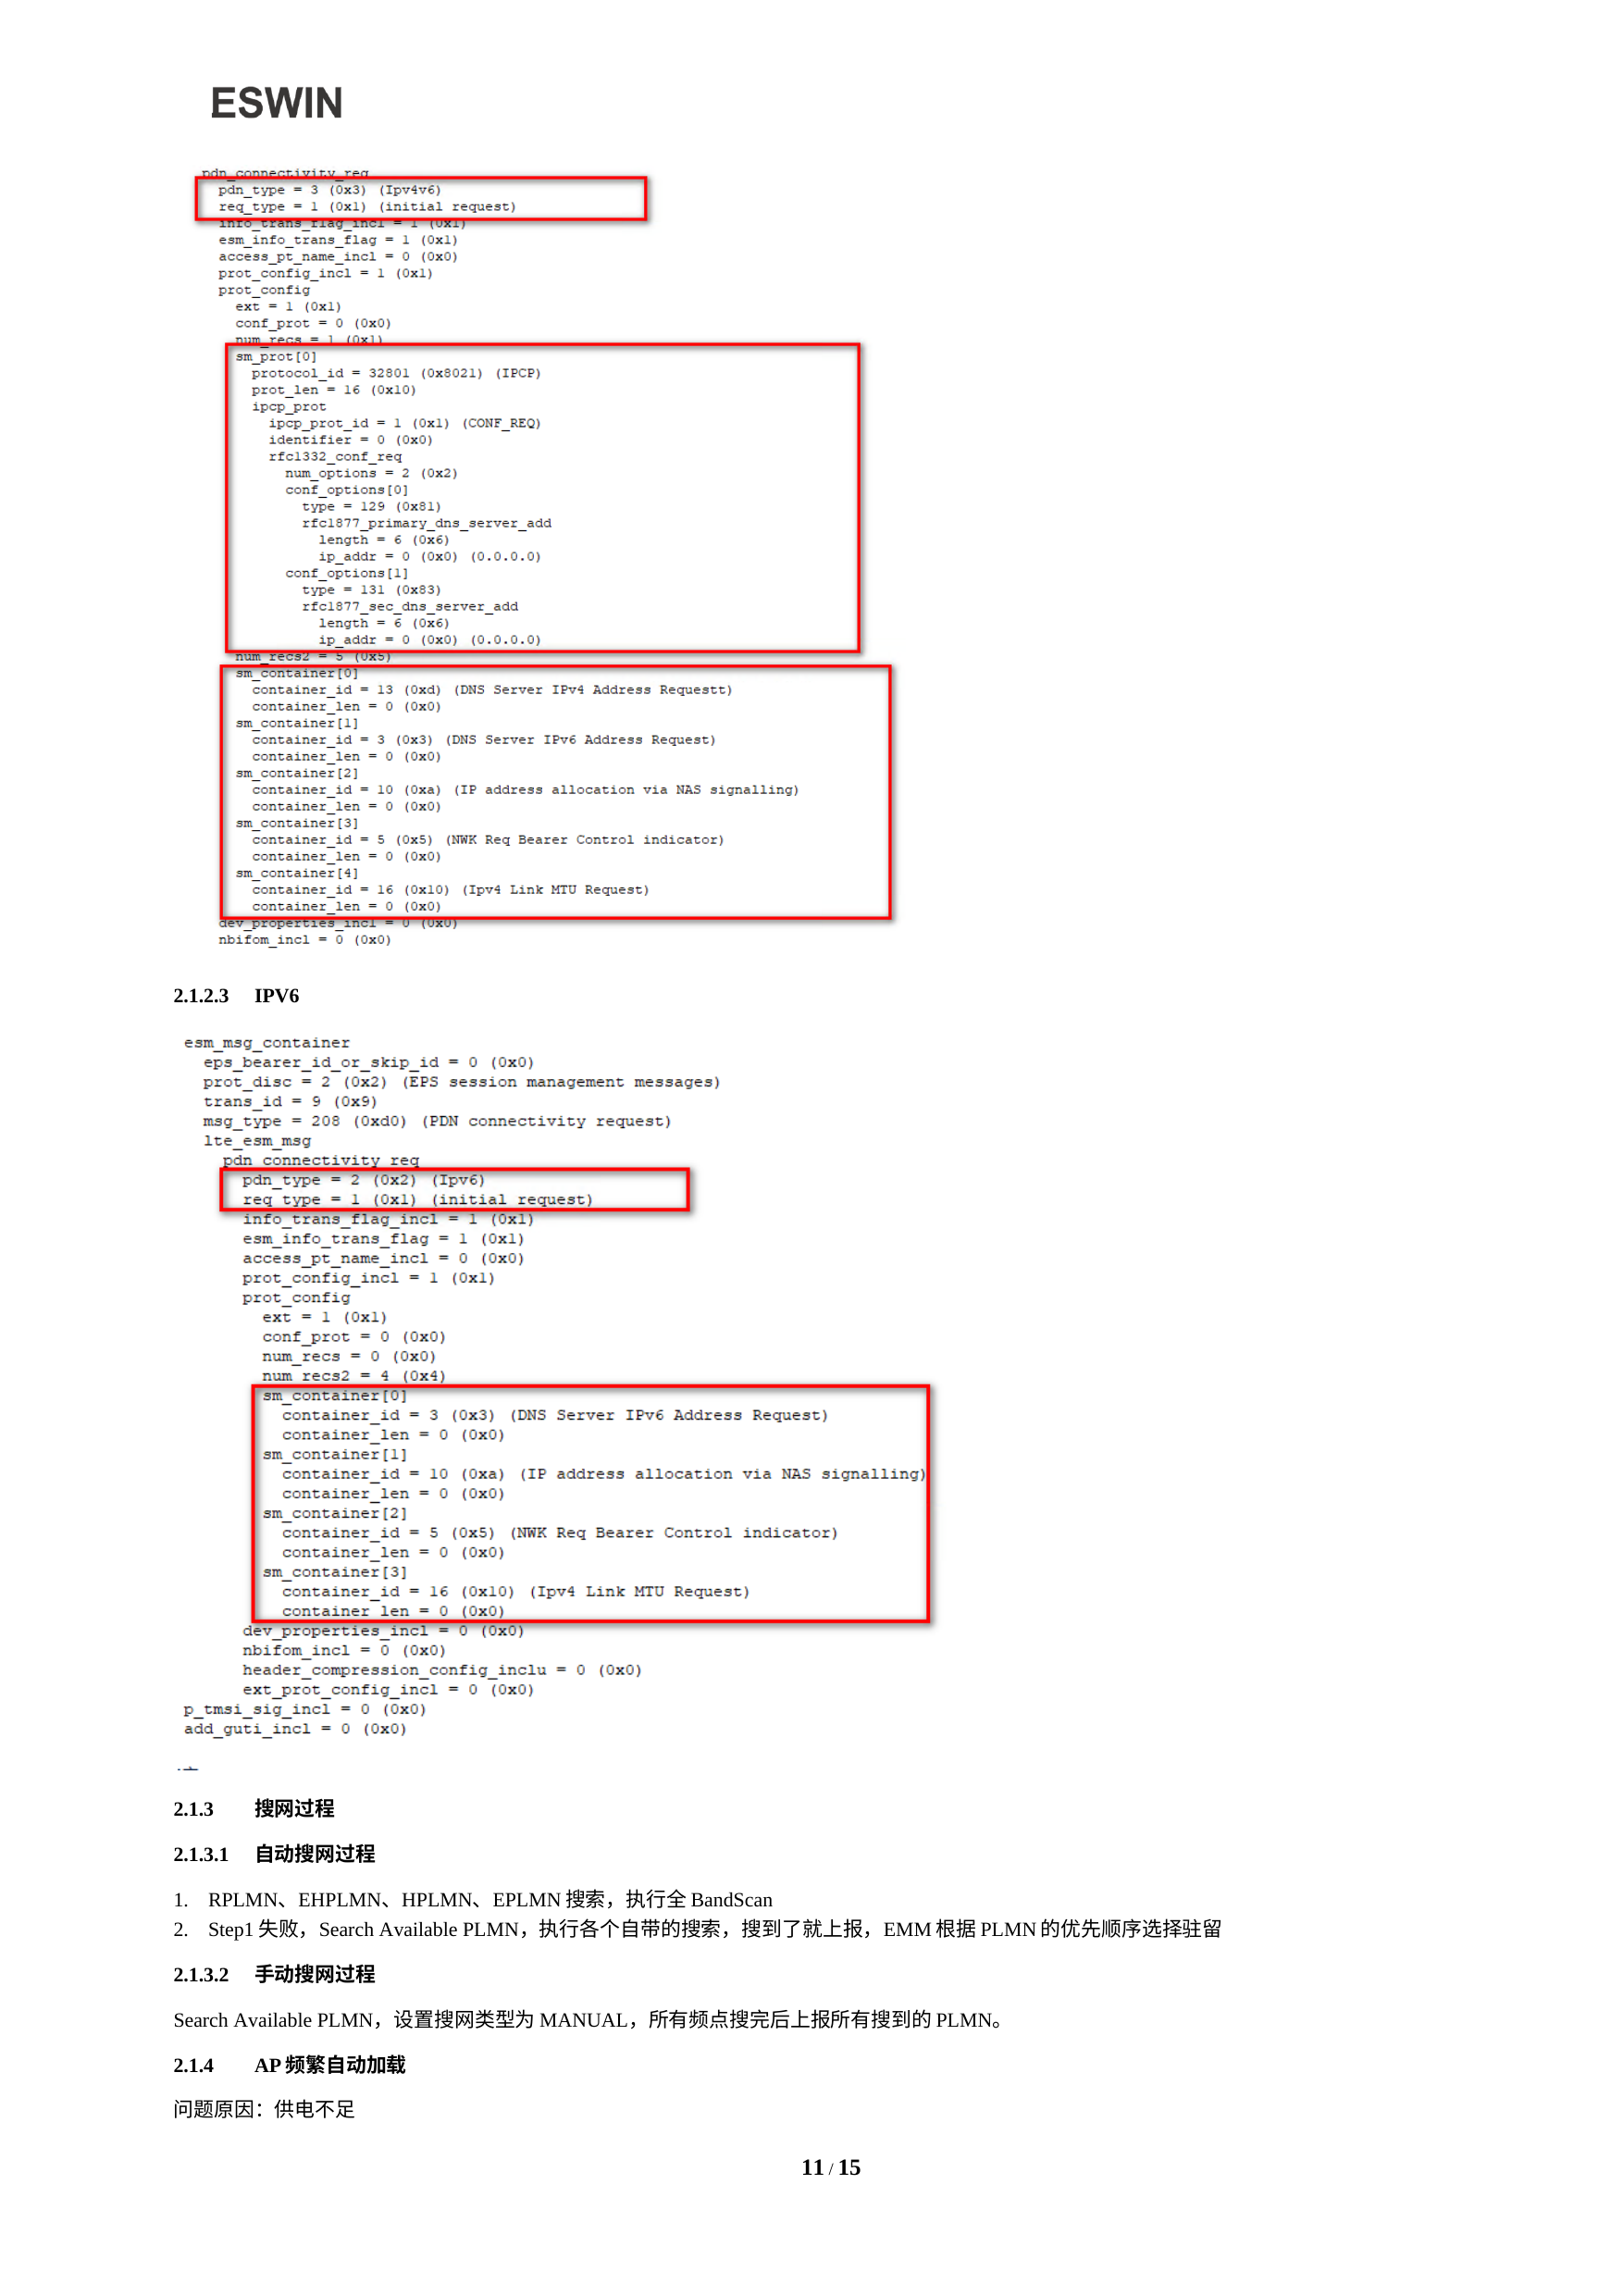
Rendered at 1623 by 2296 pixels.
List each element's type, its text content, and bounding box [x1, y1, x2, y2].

subtitle 搜网过程 [173, 1793, 1450, 1822]
subtitle 自动搜网过程 [173, 1838, 1450, 1868]
subtitle 手动搜网过程 [173, 1958, 1450, 1988]
subtitle AP频繁自动加载 [173, 2048, 1450, 2079]
text Search Available PLMN，设置搜网类型为MANUAL，所有频点搜完后上报所有搜到的PLMN。 [173, 2003, 1450, 2033]
picture [173, 165, 920, 954]
subtitle IPV6 [173, 980, 1450, 1011]
text 问题原因：供电不足 [173, 2093, 1450, 2123]
picture [173, 1033, 974, 1770]
list RPLMN、EHPLMN、HPLMN、EPLMN搜索，执行全BandScan [173, 1882, 1450, 1913]
picture [207, 81, 347, 122]
list Step1失败，Search Available PLMN，执行各个自带的搜索，搜到了就上报，EMM根据PLMN的优先顺序选择驻留 [173, 1913, 1450, 1942]
